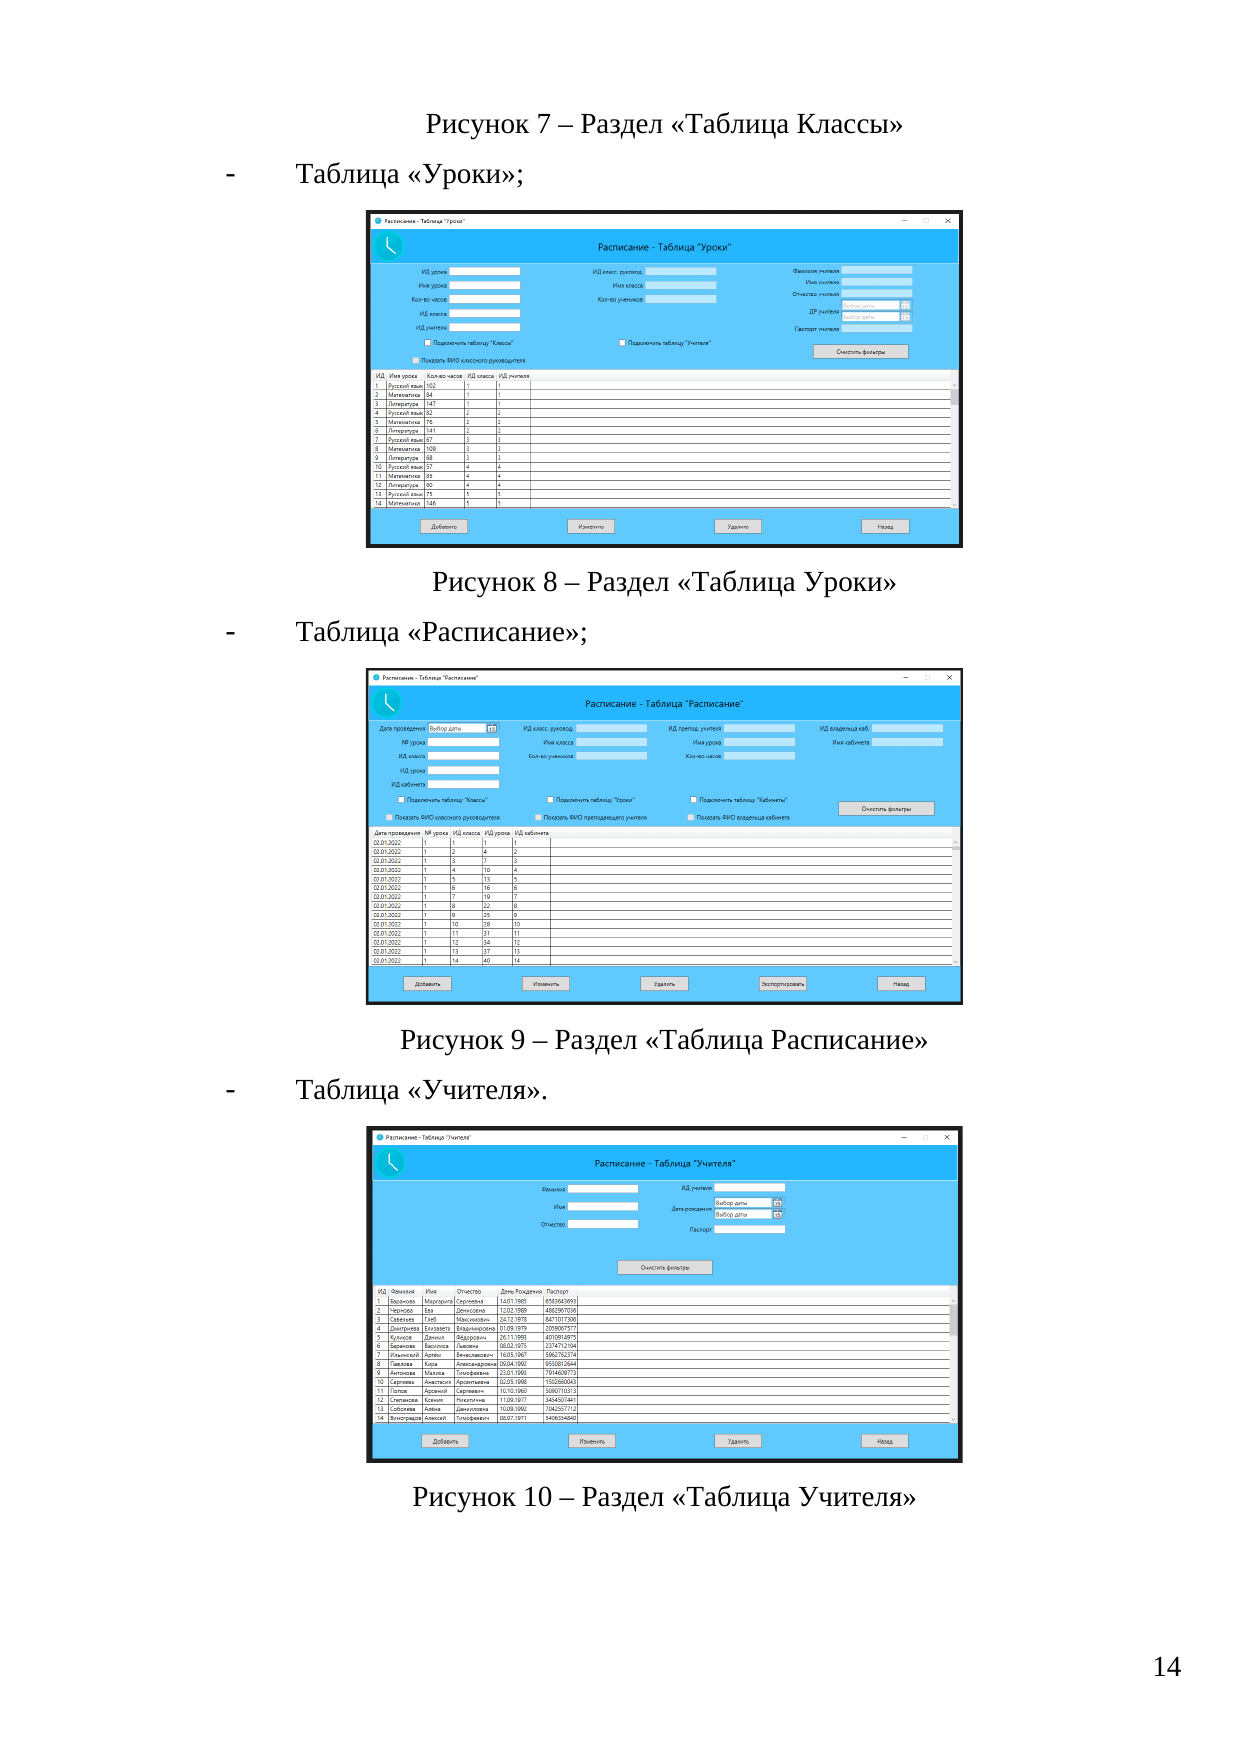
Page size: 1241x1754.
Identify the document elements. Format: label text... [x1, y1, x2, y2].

text Рисунок 7 – Раздел «Таблица Классы» [148, 106, 1181, 140]
list Таблица «Уроки»; [148, 157, 1181, 193]
picture [366, 1126, 963, 1463]
text Рисунок 9 – Раздел «Таблица Расписание» [148, 1022, 1181, 1055]
list Таблица «Расписание»; [148, 614, 1181, 650]
picture [365, 668, 963, 1005]
text Рисунок 8 – Раздел «Таблица Уроки» [148, 564, 1181, 598]
list Таблица «Учителя». [148, 1072, 1181, 1108]
picture [365, 210, 963, 548]
text Рисунок 10 – Раздел «Таблица Учителя» [148, 1479, 1181, 1513]
